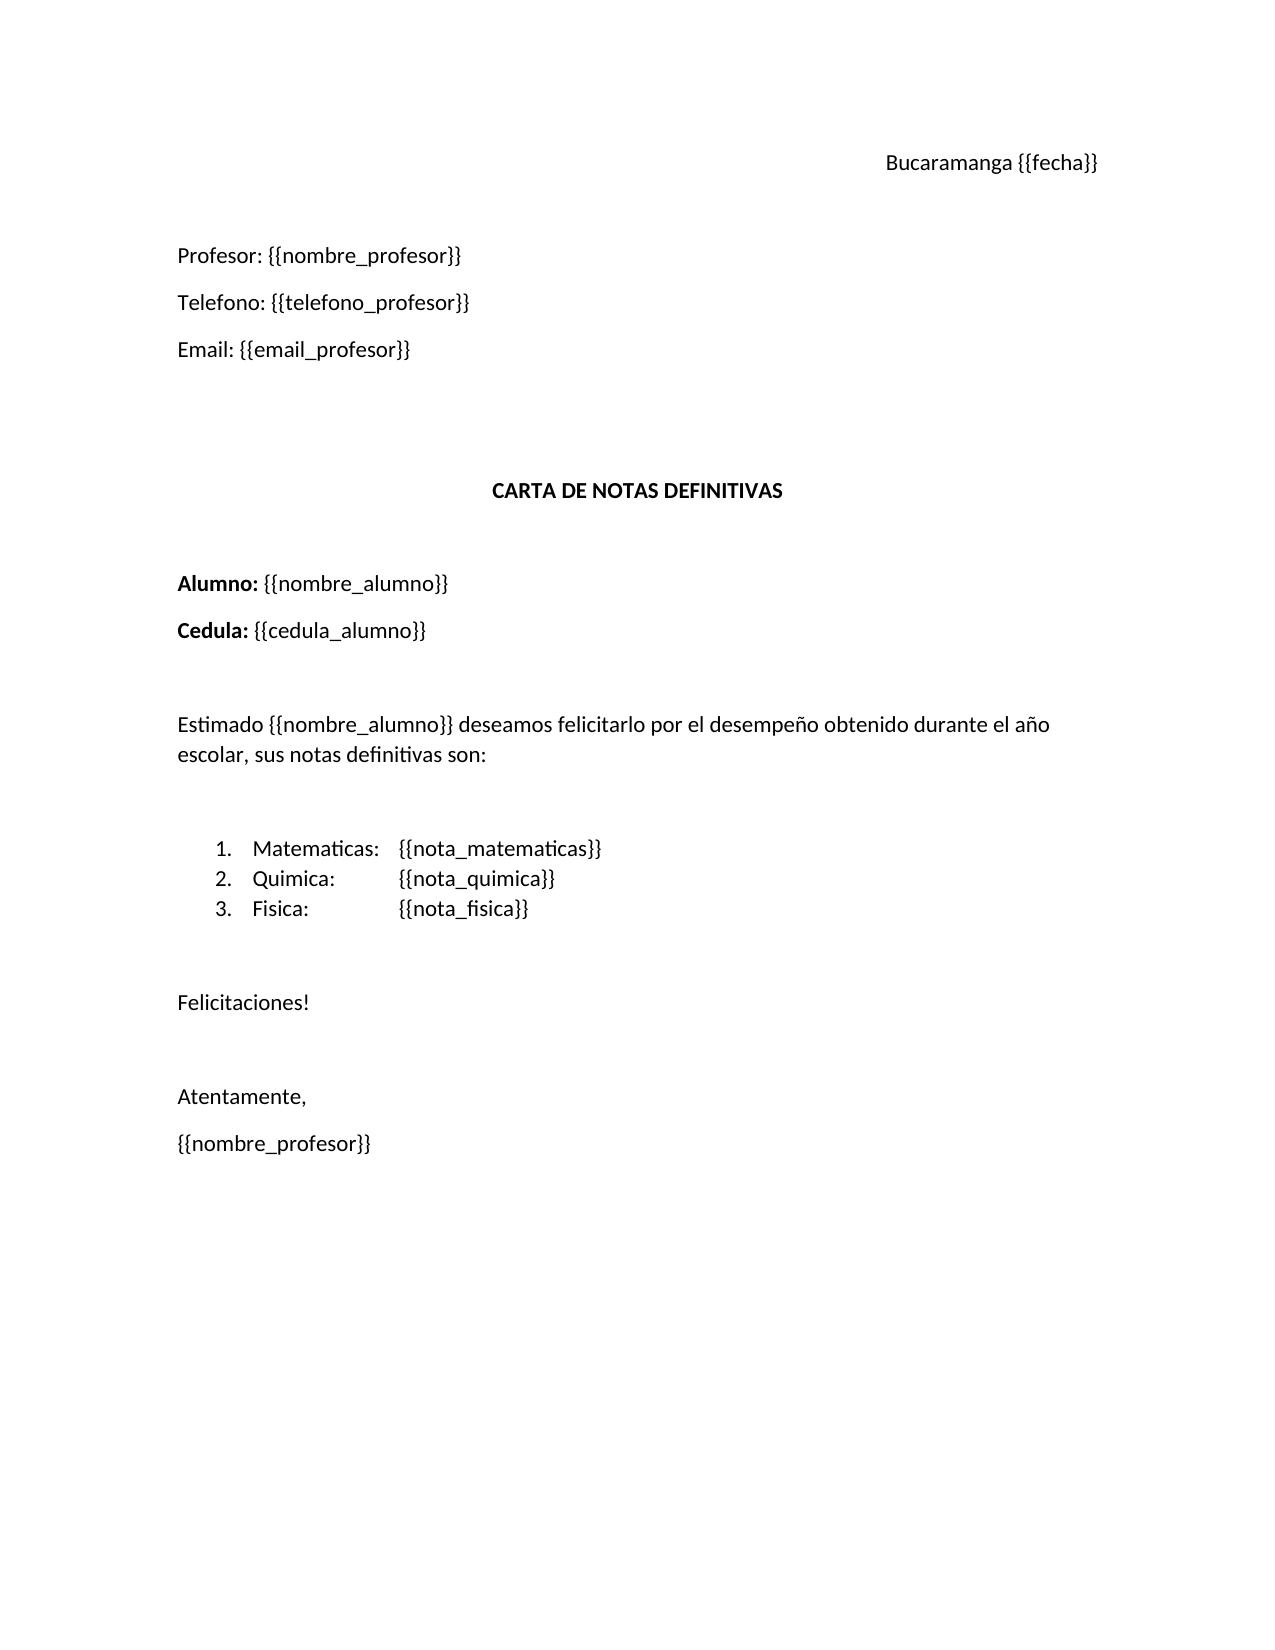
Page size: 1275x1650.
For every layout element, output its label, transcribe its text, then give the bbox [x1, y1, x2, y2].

text {{nombre_profesor}} [177, 1129, 1098, 1157]
list Matematicas: {{nota_matematicas}} [215, 834, 1098, 862]
text Alumno: {{nombre_alumno}} [177, 569, 1098, 597]
text Atentamente, [177, 1082, 1098, 1110]
text Bucaramanga {{fecha}} [177, 148, 1098, 176]
text Profesor: {{nombre_profesor}} [177, 241, 1098, 269]
text Felicitaciones! [177, 988, 1098, 1016]
text Cedula: {{cedula_alumno}} [177, 616, 1098, 644]
list Quimica: {{nota_quimica}} [215, 864, 1098, 892]
list Fisica: {{nota_fisica}} [215, 894, 1098, 922]
text CARTA DE NOTAS DEFINITIVAS [177, 476, 1098, 504]
text Email: {{email_profesor}} [177, 335, 1098, 363]
text Telefono: {{telefono_profesor}} [177, 288, 1098, 316]
text Estimado {{nombre_alumno}} deseamos felicitarlo por el desempeño obtenido durante el año escolar, sus notas definitivas son: [177, 710, 1098, 768]
